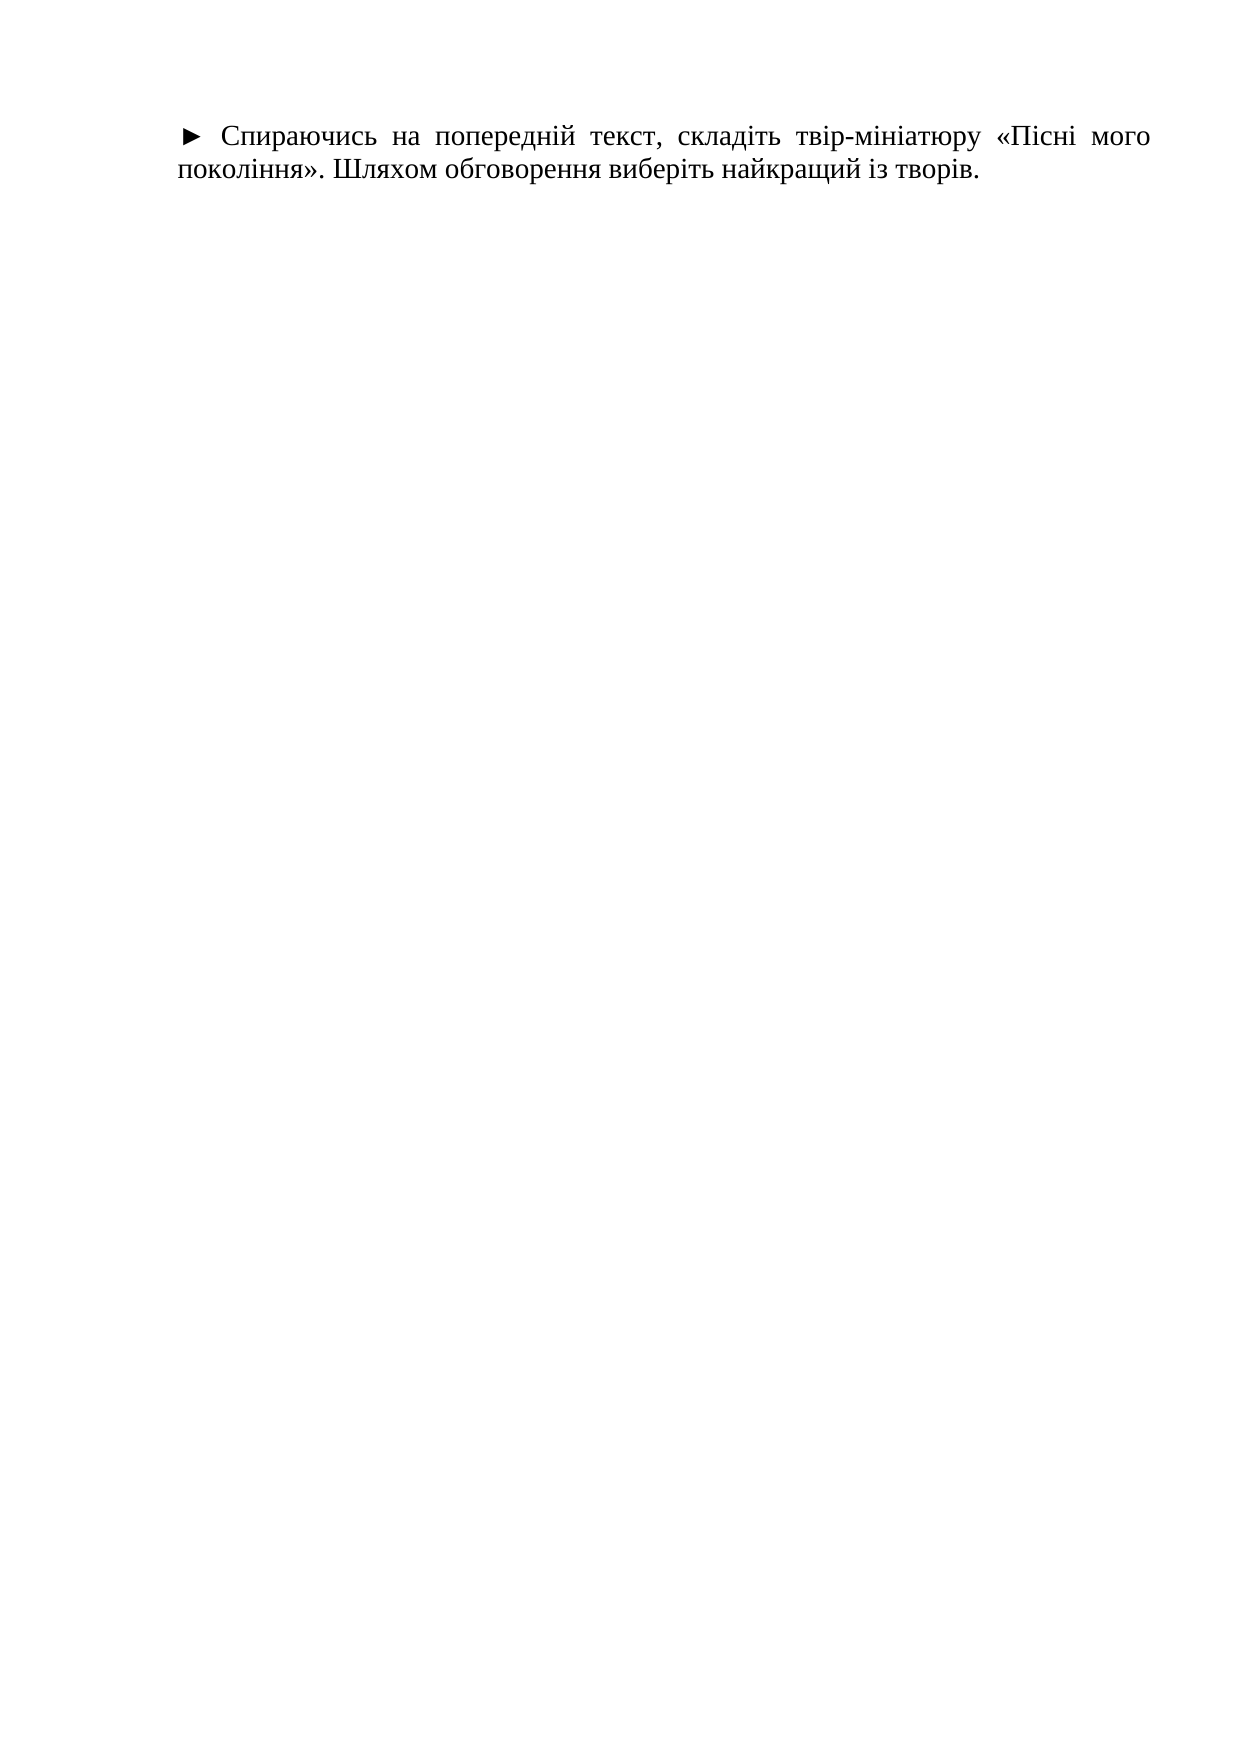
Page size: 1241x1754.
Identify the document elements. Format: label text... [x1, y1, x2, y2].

text ► Спираючись на попередній текст, складіть твір-мініатюру «Пісні мого покоління». Шляхом обговорення виберіть найкращий із творів. [177, 118, 1152, 185]
